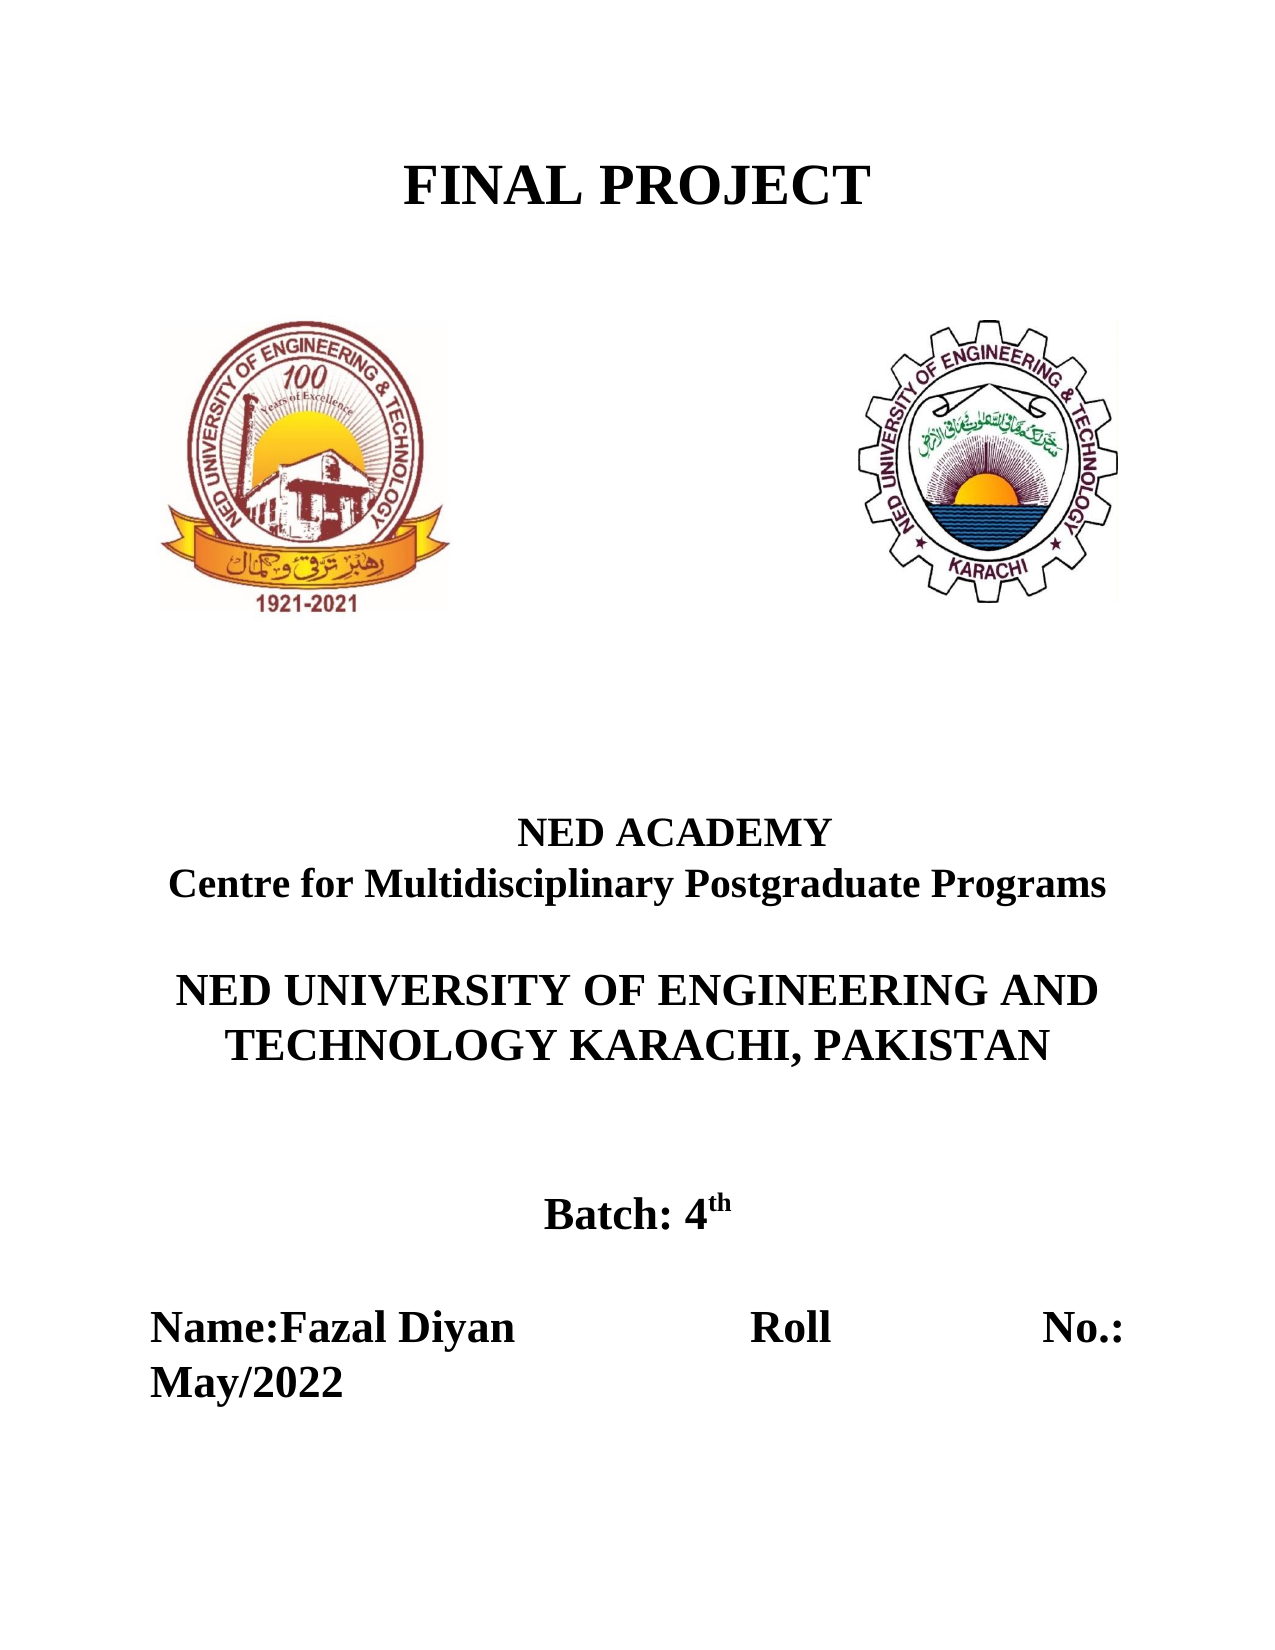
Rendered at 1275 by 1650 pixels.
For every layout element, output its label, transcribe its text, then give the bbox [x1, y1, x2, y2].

text NED UNIVERSITY OF ENGINEERING AND TECHNOLOGY KARACHI, PAKISTAN [150, 963, 1125, 1071]
text FINAL PROJECT [150, 150, 1125, 217]
picture [156, 315, 455, 620]
picture [858, 320, 1118, 603]
text Centre for Multidisciplinary Postgraduate Programs [150, 859, 1125, 907]
text Batch: 4th [150, 1187, 1125, 1239]
text Name:Fazal Diyan Roll No.: May/2022 [150, 1299, 1125, 1407]
text NED ACADEMY [225, 807, 1125, 855]
